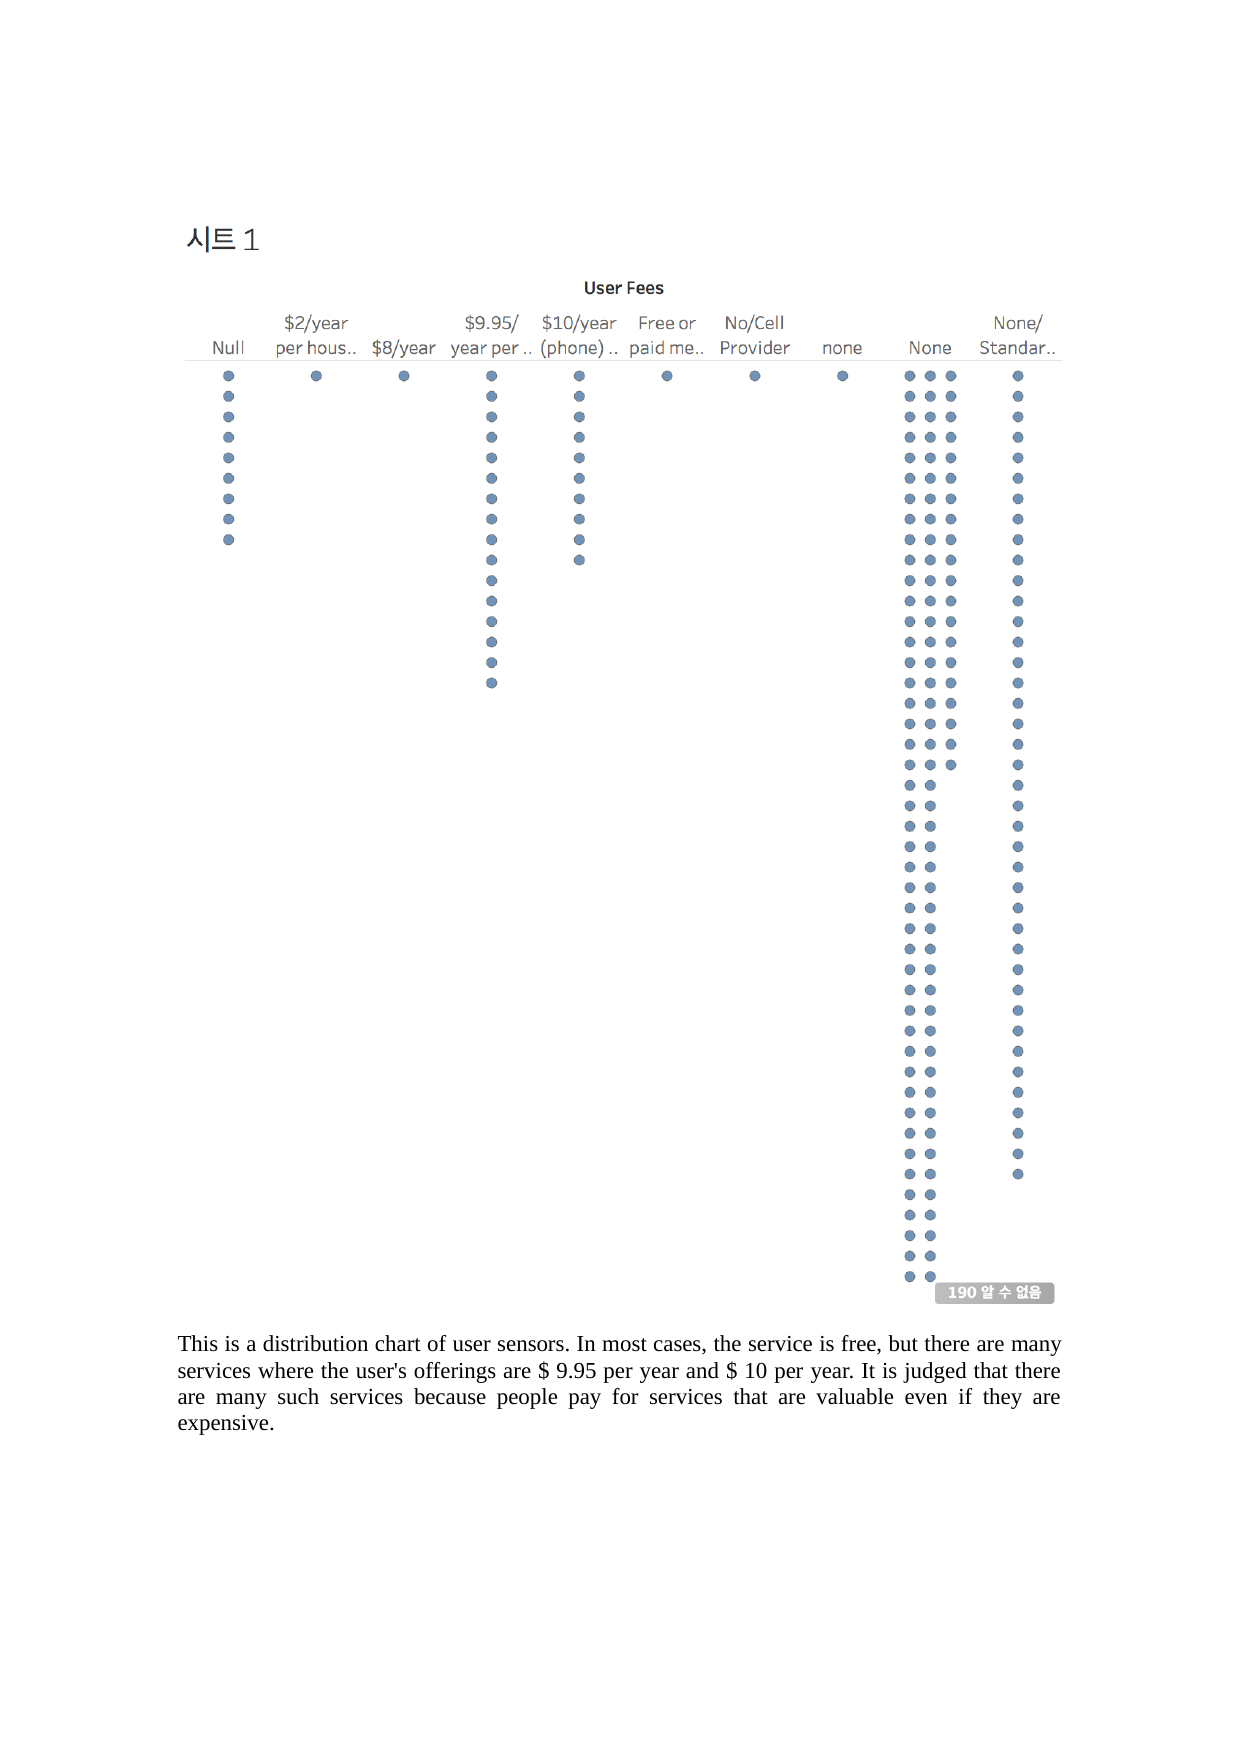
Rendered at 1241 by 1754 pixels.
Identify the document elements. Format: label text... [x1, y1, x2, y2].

picture [177, 206, 1063, 1304]
text This is a distribution chart of user sensors. In most cases, the service is free, but there are many services where the user's offerings are $ 9.95 per year and $ 10 per year. It is judged that there are many such services because people pay for services that are valuable even if they are expensive. [177, 1330, 1063, 1436]
